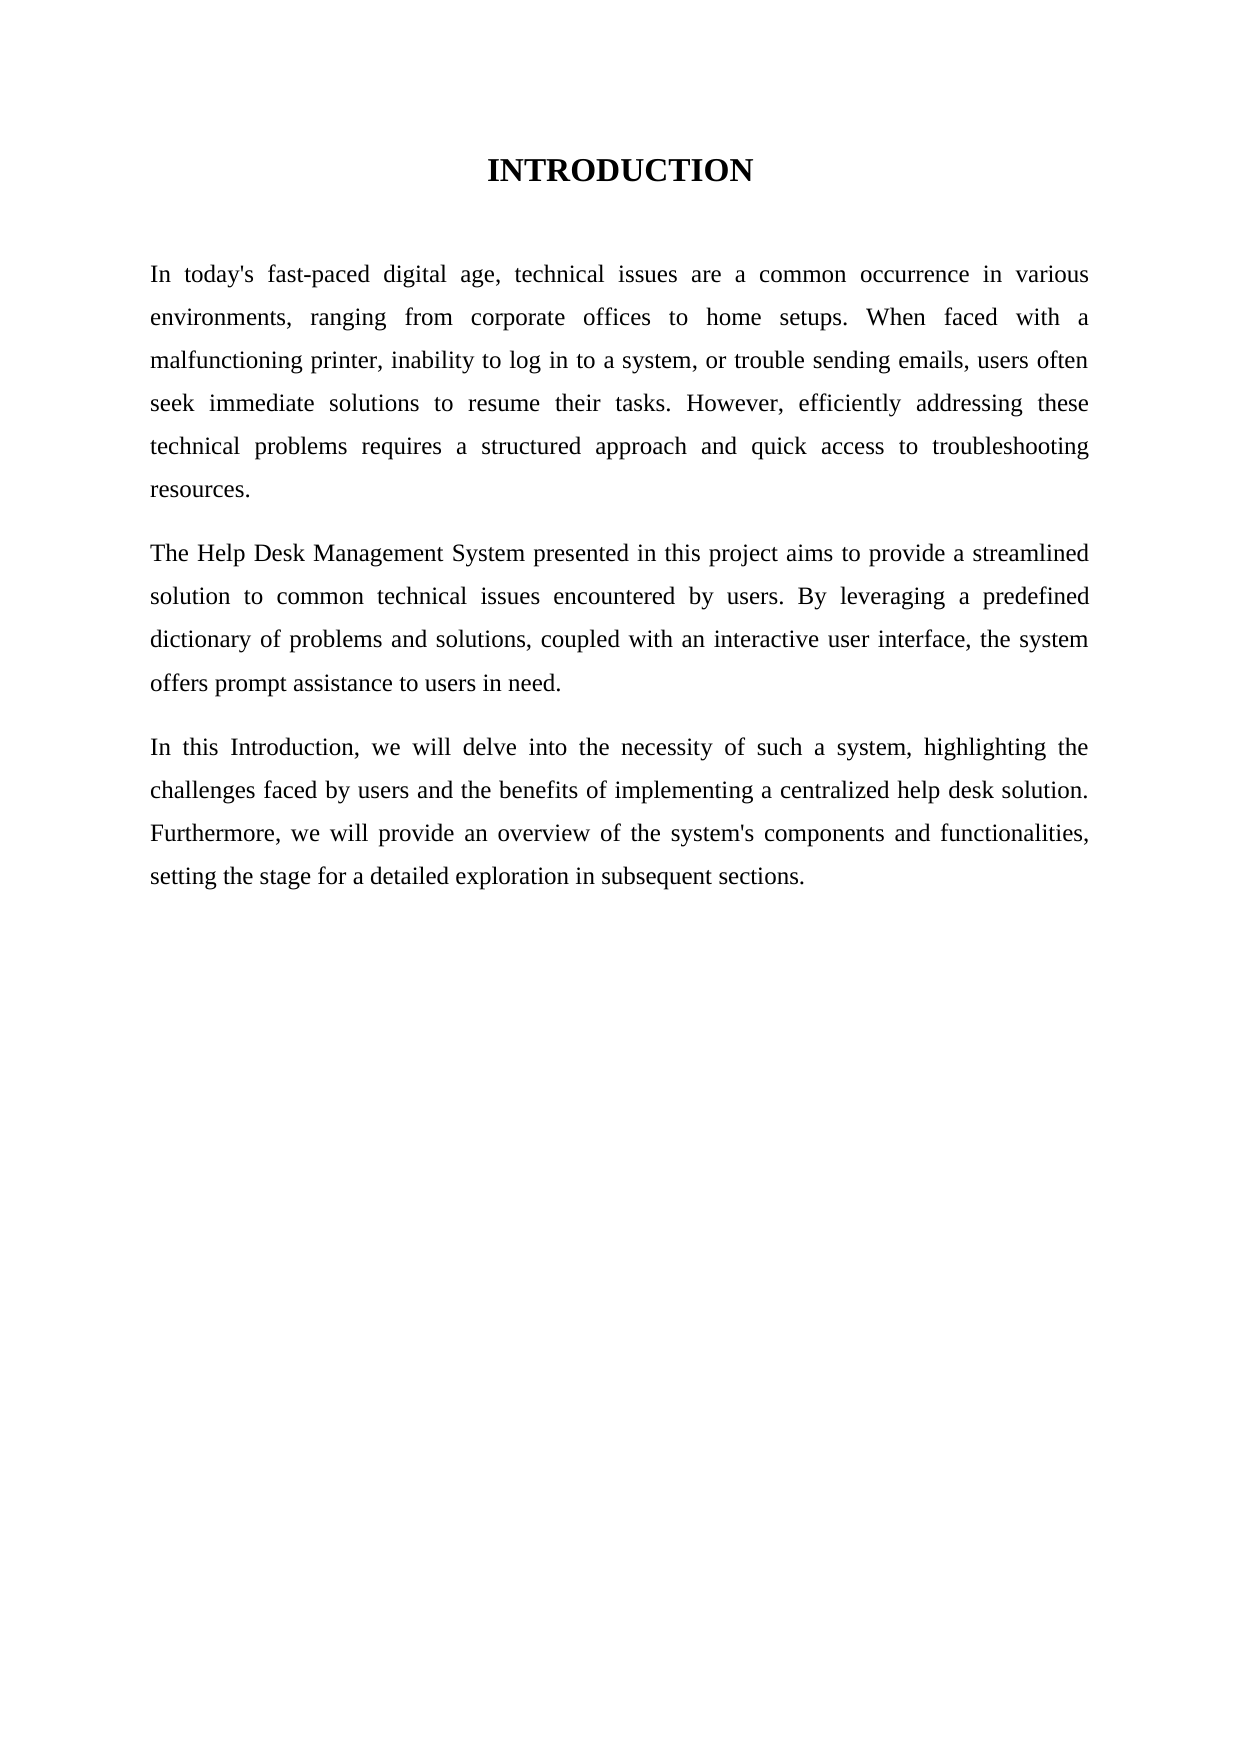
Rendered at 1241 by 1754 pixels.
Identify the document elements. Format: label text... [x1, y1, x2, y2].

text The Help Desk Management System presented in this project aims to provide a streamlined solution to common technical issues encountered by users. By leveraging a predefined dictionary of problems and solutions, coupled with an interactive user interface, the system offers prompt assistance to users in need. [150, 538, 1090, 696]
text In today's fast-paced digital age, technical issues are a common occurrence in various environments, ranging from corporate offices to home setups. When faced with a malfunctioning printer, inability to log in to a system, or trouble sending emails, users often seek immediate solutions to resume their tasks. However, efficiently addressing these technical problems requires a structured approach and quick access to troubleshooting resources. [150, 259, 1090, 503]
text In this Introduction, we will delve into the necessity of such a system, highlighting the challenges faced by users and the benefits of implementing a centralized help desk solution. Furthermore, we will provide an overview of the system's components and functionalities, setting the stage for a detailed exploration in subsequent sections. [150, 732, 1090, 890]
text INTRODUCTION [150, 150, 1090, 188]
